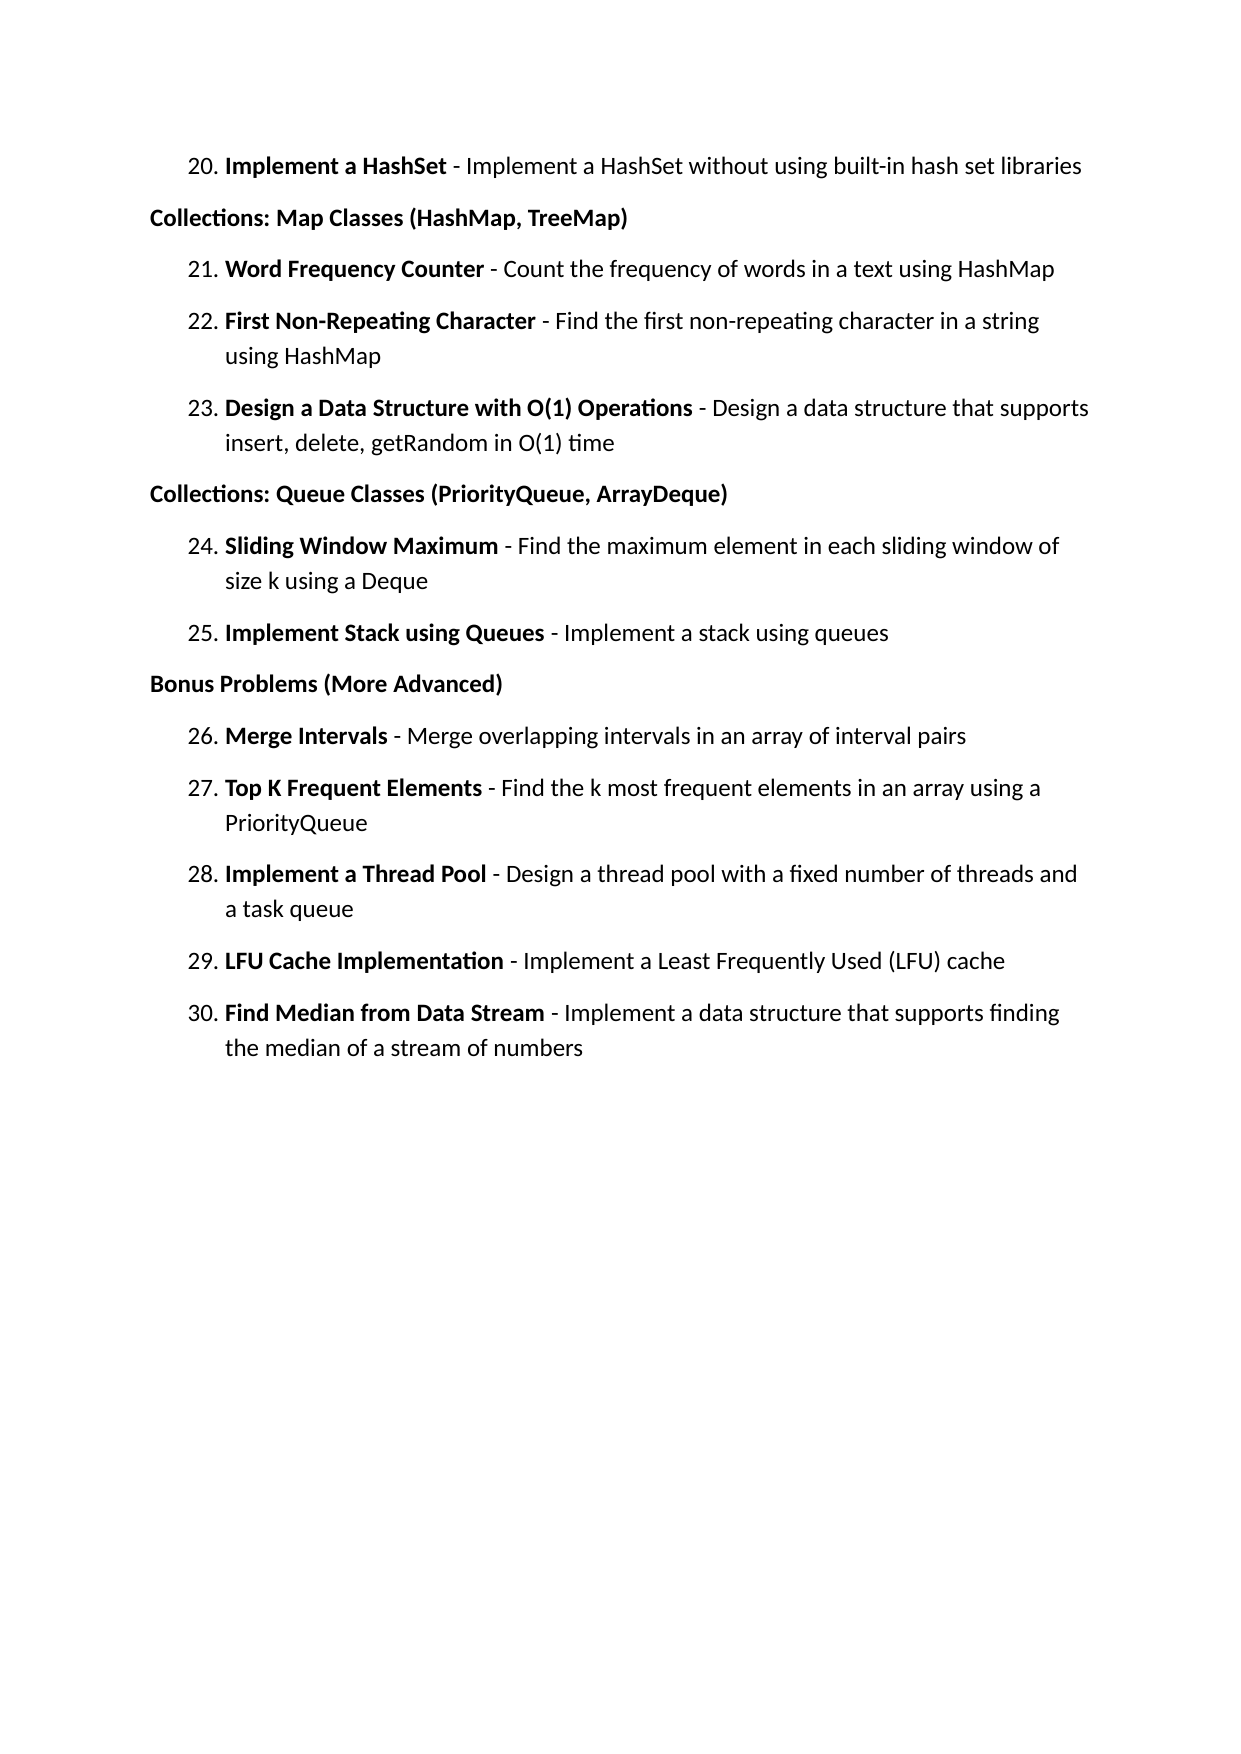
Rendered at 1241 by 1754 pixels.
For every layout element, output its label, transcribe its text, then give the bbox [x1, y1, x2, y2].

list Top K Frequent Elements - Find the k most frequent elements in an array using a PriorityQueue [187, 772, 1090, 837]
list LFU Cache Implementation - Implement a Least Frequently Used (LFU) cache [187, 945, 1090, 976]
list Word Frequency Counter - Count the frequency of words in a text using HashMap [187, 253, 1090, 284]
list Find Median from Data Stream - Implement a data structure that supports finding the median of a stream of numbers [187, 997, 1090, 1062]
text Collections: Queue Classes (PriorityQueue, ArrayDeque) [150, 478, 1090, 509]
list First Non-Repeating Character - Find the first non-repeating character in a string using HashMap [187, 305, 1090, 371]
text Collections: Map Classes (HashMap, TreeMap) [150, 202, 1090, 232]
list Sliding Window Maximum - Find the maximum element in each sliding window of size k using a Deque [187, 530, 1090, 596]
text Bonus Problems (More Advanced) [150, 668, 1090, 699]
list Design a Data Structure with O(1) Operations - Design a data structure that supports insert, delete, getRandom in O(1) time [187, 392, 1090, 457]
list Implement Stack using Queues - Implement a stack using queues [187, 617, 1090, 647]
list Implement a HashSet - Implement a HashSet without using built-in hash set libraries [187, 150, 1090, 181]
list Merge Intervals - Merge overlapping intervals in an array of interval pairs [187, 720, 1090, 751]
list Implement a Thread Pool - Design a thread pool with a fixed number of threads and a task queue [187, 858, 1090, 924]
